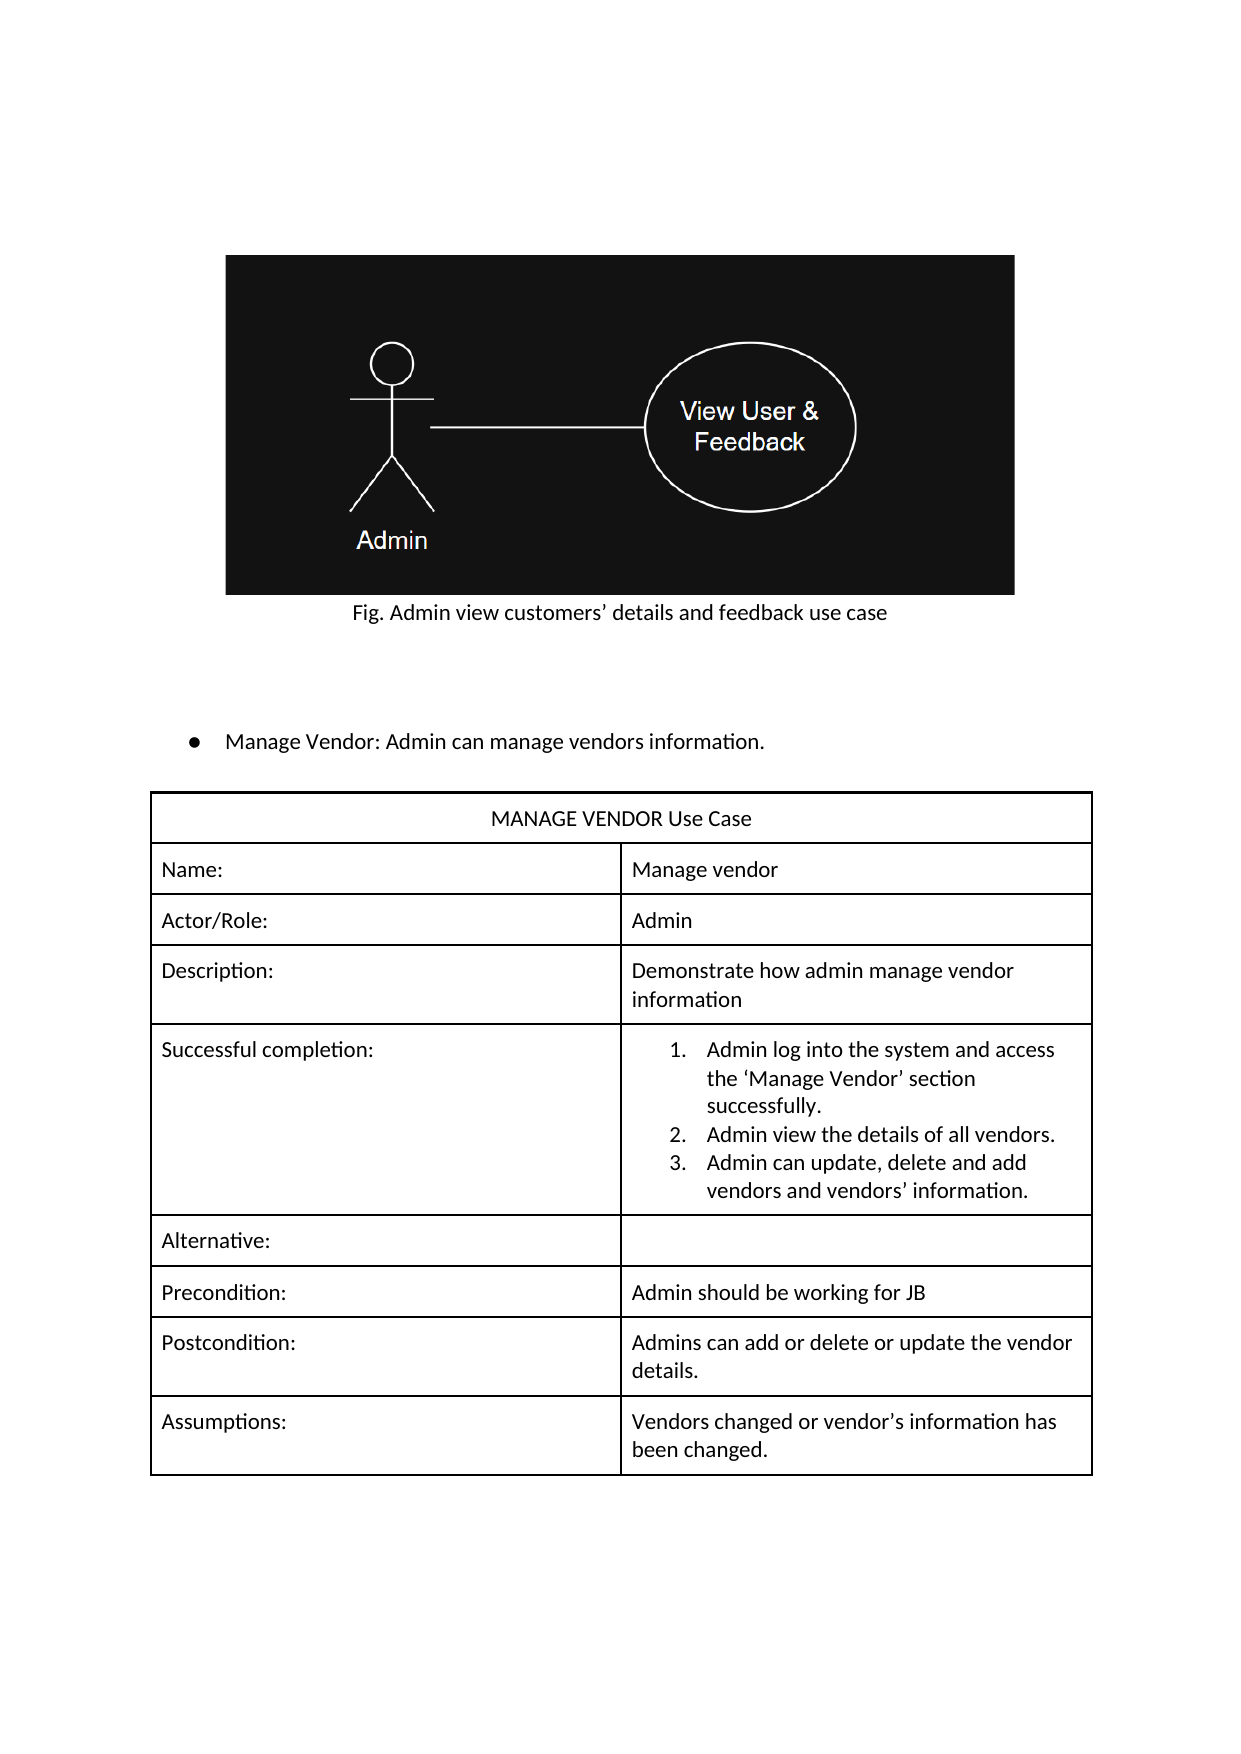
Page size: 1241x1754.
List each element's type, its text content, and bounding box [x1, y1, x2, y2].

list Manage Vendor: Admin can manage vendors information. [187, 727, 1090, 755]
table_cell Demonstrate how admin manage vendor information [622, 946, 1091, 1023]
table_cell Assumptions: [152, 1397, 620, 1474]
table_cell Admin [622, 895, 1091, 944]
text Fig. Admin view customers’ details and feedback use case [150, 598, 1090, 626]
table_header MANAGE VENDOR Use Case [152, 794, 1091, 842]
table_cell Alternative: [152, 1216, 620, 1265]
table_cell Admin log into the system and access the ‘Manage Vendor’ section successfully. Admin view the details of all vendors. Admin can update, delete and add vendors and vendors’ information. [622, 1025, 1091, 1214]
table_cell Successful completion: [152, 1025, 620, 1214]
table_cell Description: [152, 946, 620, 1023]
table_cell Admin should be working for JB [622, 1267, 1091, 1316]
table_cell [622, 1216, 1091, 1265]
picture [225, 255, 1015, 595]
table_cell Name: [152, 844, 620, 893]
table_cell Actor/Role: [152, 895, 620, 944]
table_cell Vendors changed or vendor’s information has been changed. [622, 1397, 1091, 1474]
table_cell Postcondition: [152, 1318, 620, 1395]
table_cell Manage vendor [622, 844, 1091, 893]
table_cell Precondition: [152, 1267, 620, 1316]
table_cell Admins can add or delete or update the vendor details. [622, 1318, 1091, 1395]
